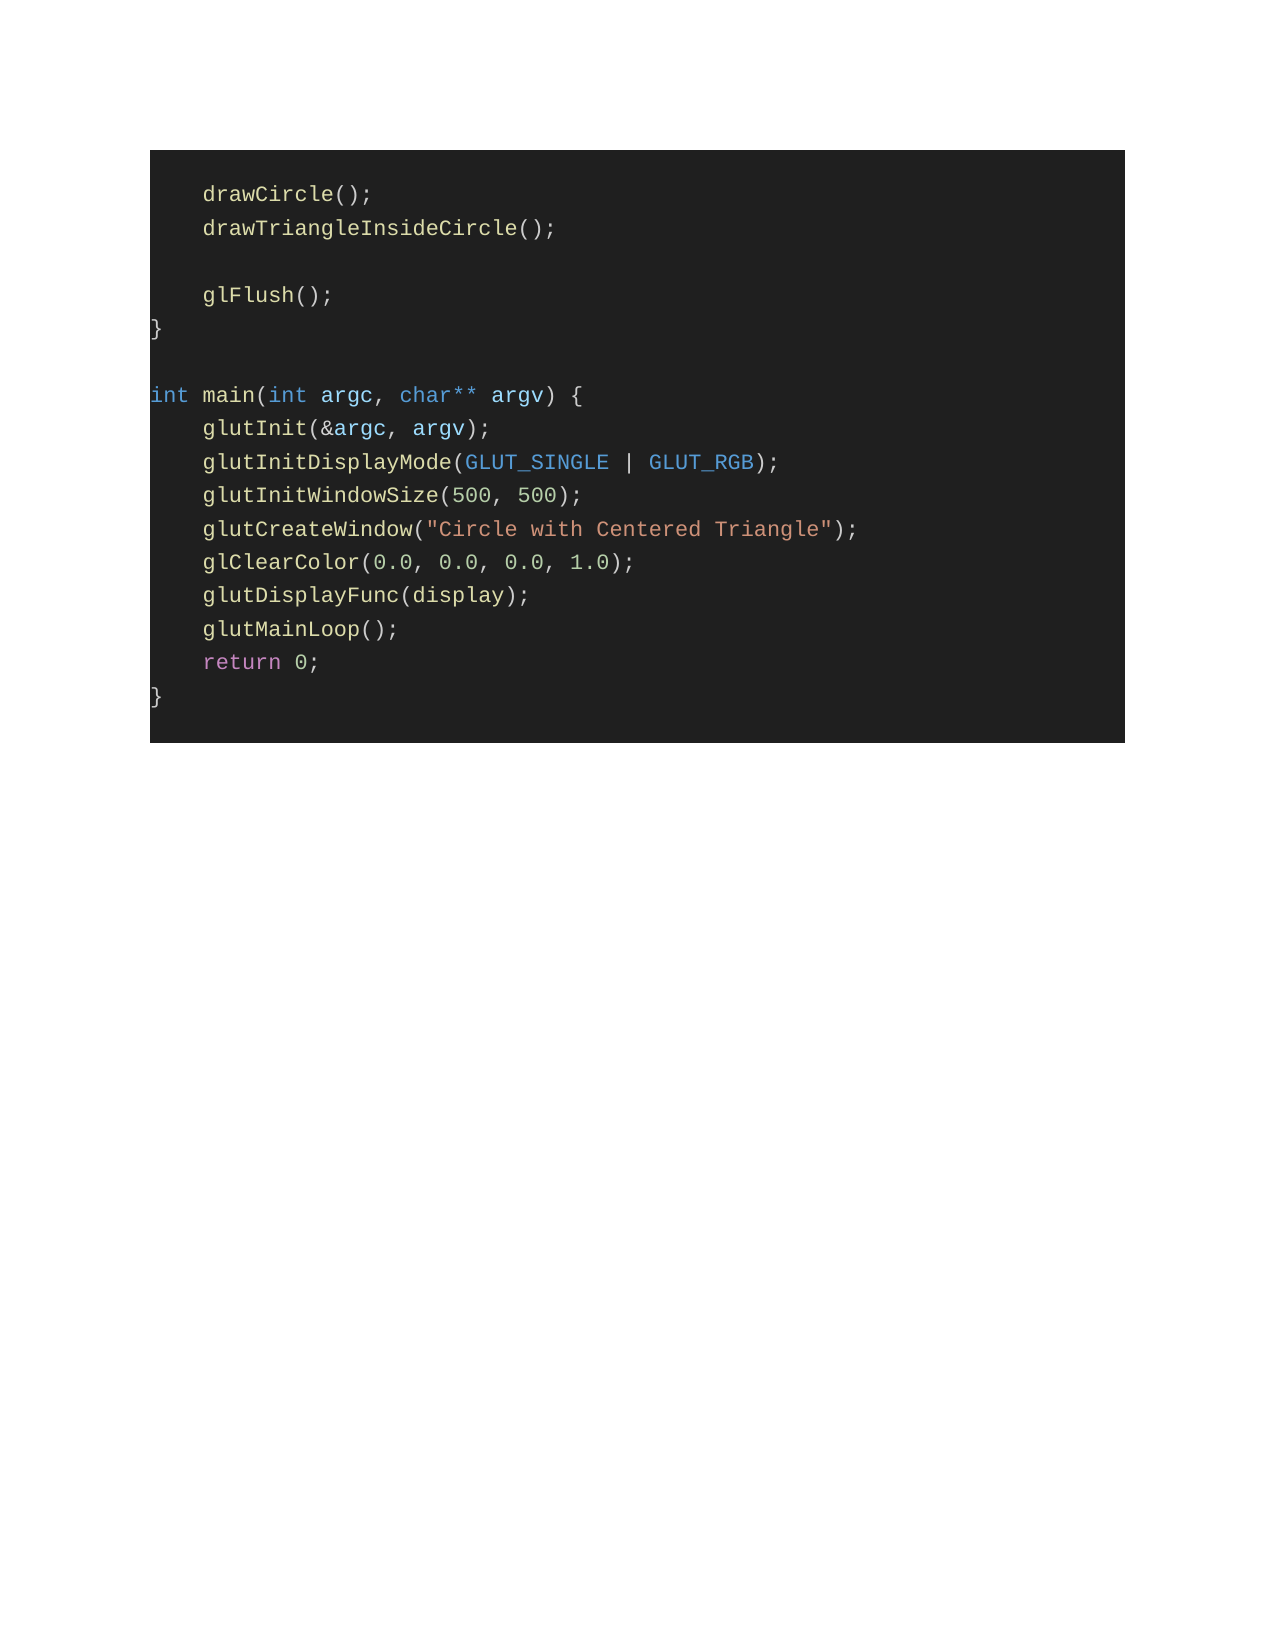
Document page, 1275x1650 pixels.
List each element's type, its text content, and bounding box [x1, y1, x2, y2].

text glutCreateWindow("Circle with Centered Triangle"); [150, 518, 1125, 543]
text glClearColor(0.0, 0.0, 0.0, 1.0); [150, 551, 1125, 576]
text glutInitWindowSize(500, 500); [150, 484, 1125, 509]
text } [150, 317, 1125, 342]
text } [150, 685, 1125, 710]
text drawTriangleInsideCircle(); [150, 217, 1125, 242]
text glutInit(&argc, argv); [150, 417, 1125, 442]
text glFlush(); [150, 284, 1125, 308]
text int main(int argc, char** argv) { [150, 384, 1125, 409]
text return 0; [150, 652, 1125, 676]
text glutMainLoop(); [150, 618, 1125, 643]
text drawCircle(); [150, 183, 1125, 208]
text glutDisplayFunc(display); [150, 585, 1125, 609]
text glutInitDisplayMode(GLUT_SINGLE | GLUT_RGB); [150, 451, 1125, 476]
